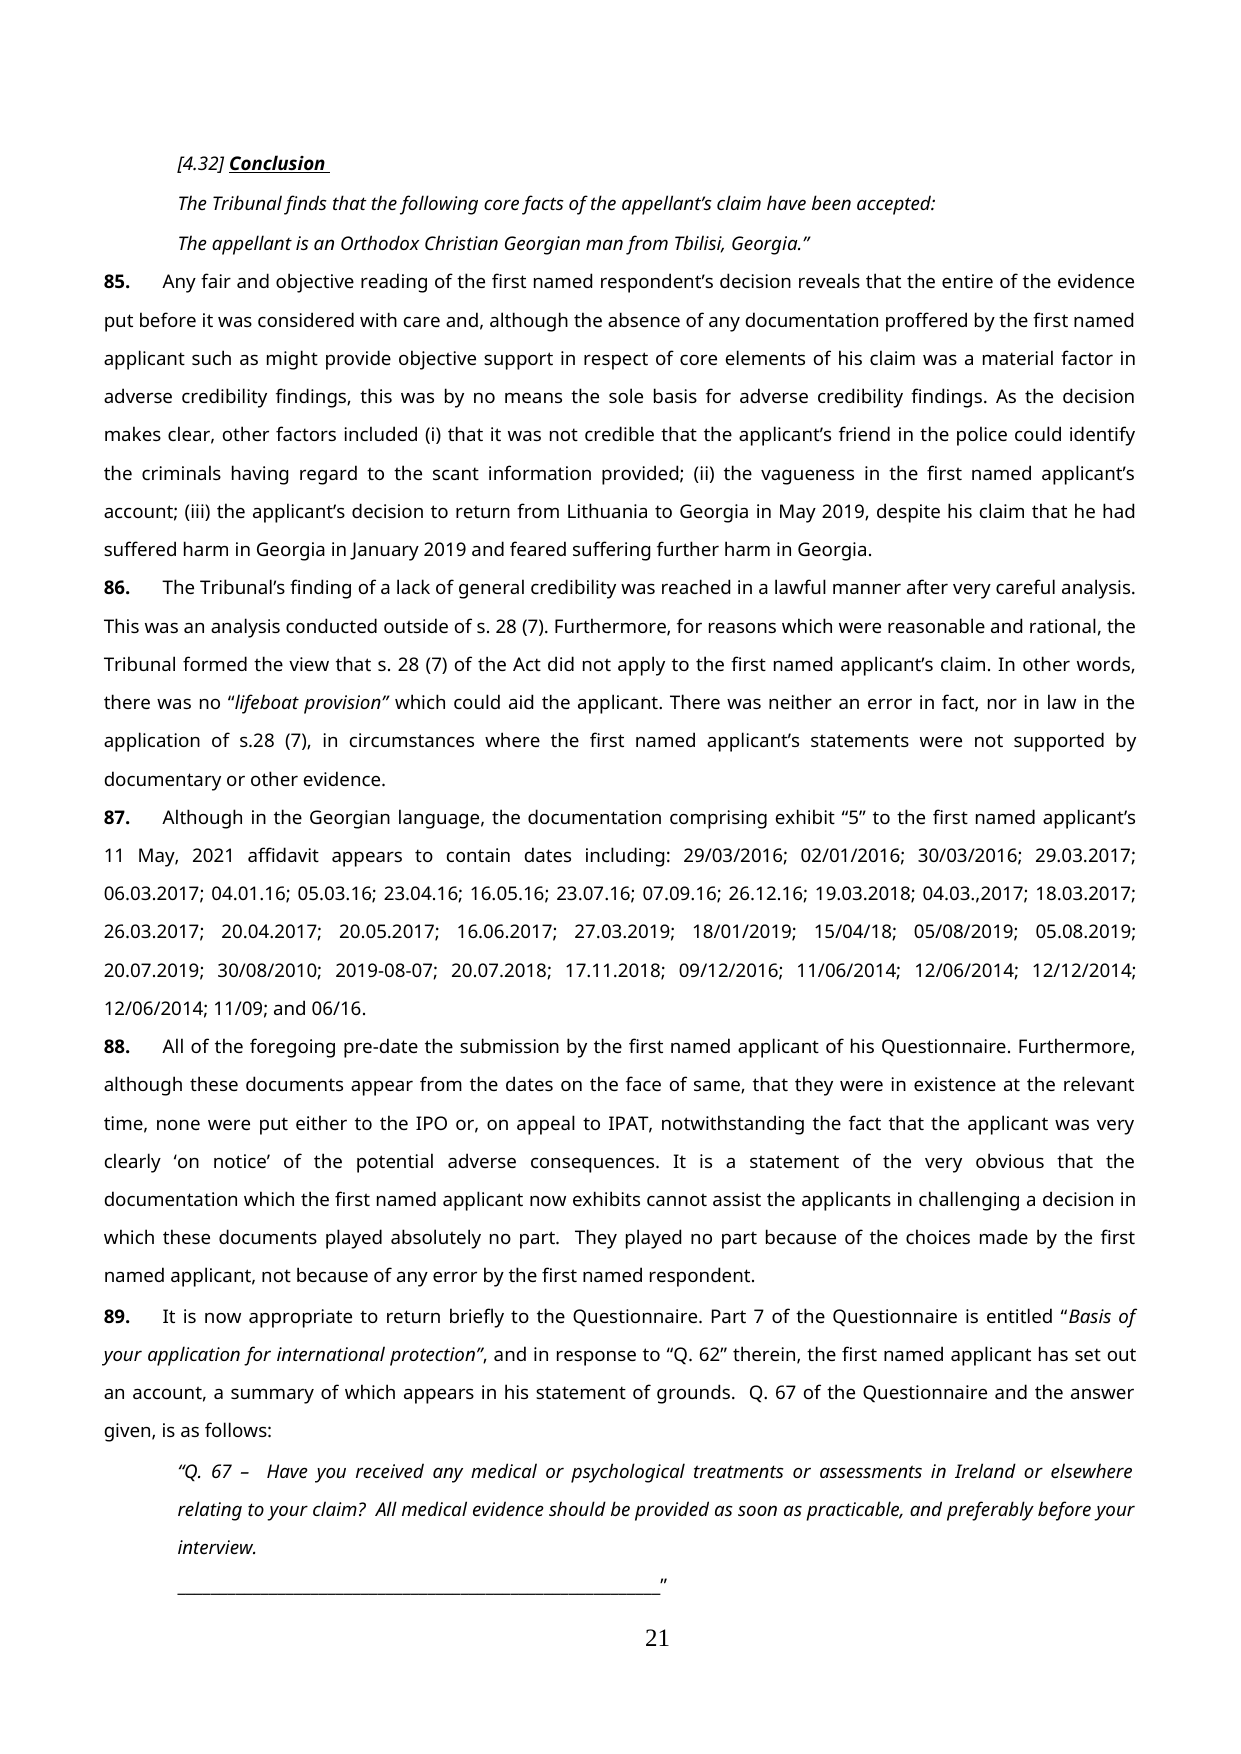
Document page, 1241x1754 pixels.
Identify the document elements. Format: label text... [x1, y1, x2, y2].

list It is now appropriate to return briefly to the Questionnaire. Part 7 of the Questionnaire is entitled “Basis of your application for international protection”, and in response to “Q. 62” therein, the first named applicant has set out an account, a summary of which appears in his statement of grounds. Q. 67 of the Questionnaire and the answer given, is as follows: [103, 1303, 1137, 1443]
list __________________________________________________________” [177, 1573, 1137, 1598]
list The Tribunal’s finding of a lack of general credibility was reached in a lawful manner after very careful analysis. This was an analysis conducted outside of s. 28 (7). Furthermore, for reasons which were reasonable and rational, the Tribunal formed the view that s. 28 (7) of the Act did not apply to the first named applicant’s claim. In other words, there was no “lifeboat provision” which could aid the applicant. There was neither an error in fact, nor in law in the application of s.28 (7), in circumstances where the first named applicant’s statements were not supported by documentary or other evidence. [103, 575, 1137, 791]
list The appellant is an Orthodox Christian Georgian man from Tbilisi, Georgia.” [177, 231, 1137, 256]
list Any fair and objective reading of the first named respondent’s decision reveals that the entire of the evidence put before it was considered with care and, although the absence of any documentation proffered by the first named applicant such as might provide objective support in respect of core elements of his claim was a material factor in adverse credibility findings, this was by no means the sole basis for adverse credibility findings. As the decision makes clear, other factors included (i) that it was not credible that the applicant’s friend in the police could identify the criminals having regard to the scant information provided; (ii) the vagueness in the first named applicant’s account; (iii) the applicant’s decision to return from Lithuania to Georgia in May 2019, despite his claim that he had suffered harm in Georgia in January 2019 and feared suffering further harm in Georgia. [103, 269, 1137, 562]
text [4.32] Conclusion [177, 150, 1137, 176]
text The Tribunal finds that the following core facts of the appellant’s claim have been accepted: [177, 190, 1137, 216]
list Although in the Georgian language, the documentation comprising exhibit “5” to the first named applicant’s 11 May, 2021 affidavit appears to contain dates including: 29/03/2016; 02/01/2016; 30/03/2016; 29.03.2017; 06.03.2017; 04.01.16; 05.03.16; 23.04.16; 16.05.16; 23.07.16; 07.09.16; 26.12.16; 19.03.2018; 04.03.,2017; 18.03.2017; 26.03.2017; 20.04.2017; 20.05.2017; 16.06.2017; 27.03.2019; 18/01/2019; 15/04/18; 05/08/2019; 05.08.2019; 20.07.2019; 30/08/2010; 2019-08-07; 20.07.2018; 17.11.2018; 09/12/2016; 11/06/2014; 12/06/2014; 12/12/2014; 12/06/2014; 11/09; and 06/16. [103, 804, 1137, 1021]
list All of the foregoing pre-date the submission by the first named applicant of his Questionnaire. Furthermore, although these documents appear from the dates on the face of same, that they were in existence at the relevant time, none were put either to the IPO or, on appeal to IPAT, notwithstanding the fact that the applicant was very clearly ‘on notice’ of the potential adverse consequences. It is a statement of the very obvious that the documentation which the first named applicant now exhibits cannot assist the applicants in challenging a decision in which these documents played absolutely no part. They played no part because of the choices made by the first named applicant, not because of any error by the first named respondent. [103, 1033, 1137, 1288]
list “Q. 67 – Have you received any medical or psychological treatments or assessments in Ireland or elsewhere relating to your claim? All medical evidence should be provided as soon as practicable, and preferably before your interview. [177, 1458, 1137, 1560]
